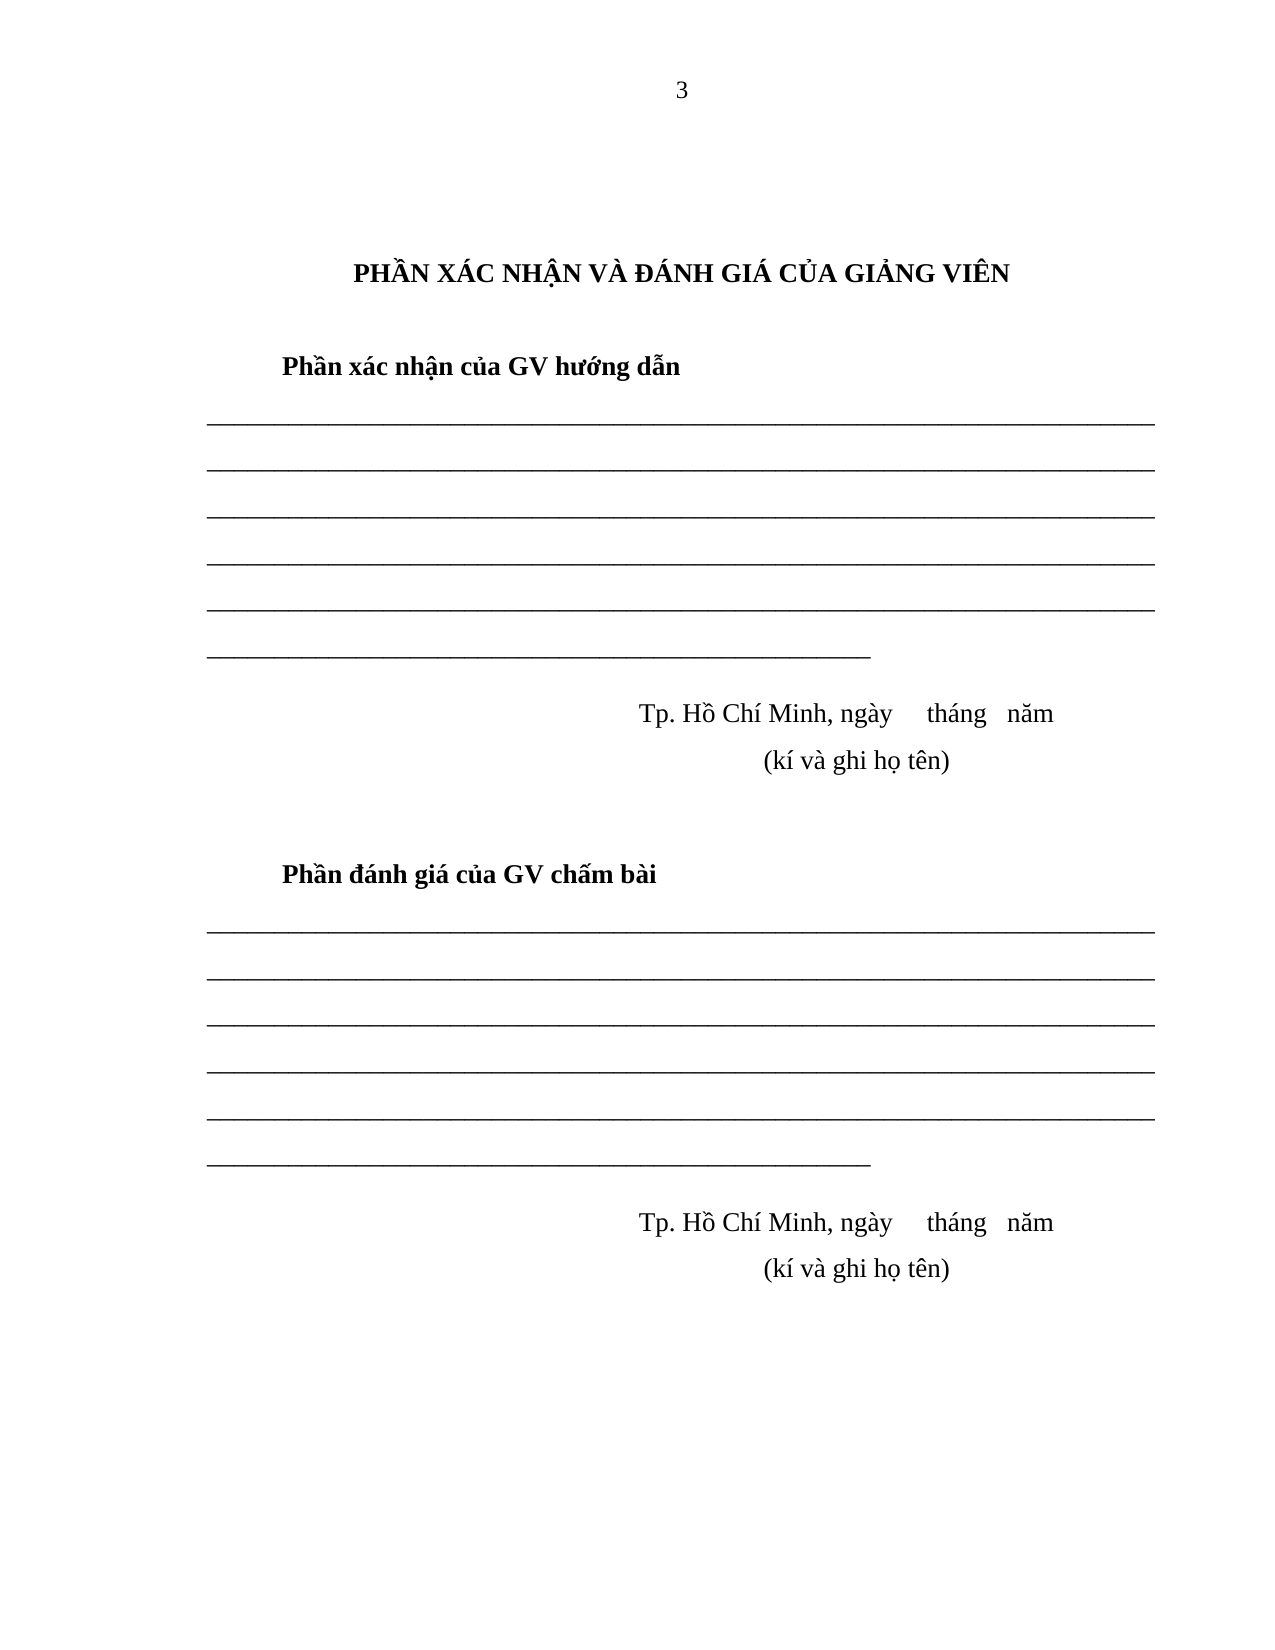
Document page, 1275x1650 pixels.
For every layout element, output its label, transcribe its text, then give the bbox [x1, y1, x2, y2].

subtitle PHẦN XÁC NHẬN VÀ ĐÁNH GIÁ CỦA GIẢNG VIÊN [207, 257, 1157, 288]
text Phần đánh giá của GV chấm bài [207, 858, 1157, 889]
text _______________________________________________________________________________________________________________________________________________________________________________________________________________________________________________________________________________________________________________________________________________________________________________________________________________ [207, 905, 1157, 1169]
text Tp. Hồ Chí Minh, ngày tháng năm [207, 1206, 1157, 1237]
text _______________________________________________________________________________________________________________________________________________________________________________________________________________________________________________________________________________________________________________________________________________________________________________________________________________ [207, 397, 1157, 661]
text (kí và ghi họ tên) [207, 1253, 1157, 1284]
text (kí và ghi họ tên) [207, 744, 1157, 775]
text Phần xác nhận của GV hướng dẫn [207, 350, 1157, 381]
text Tp. Hồ Chí Minh, ngày tháng năm [207, 698, 1157, 729]
